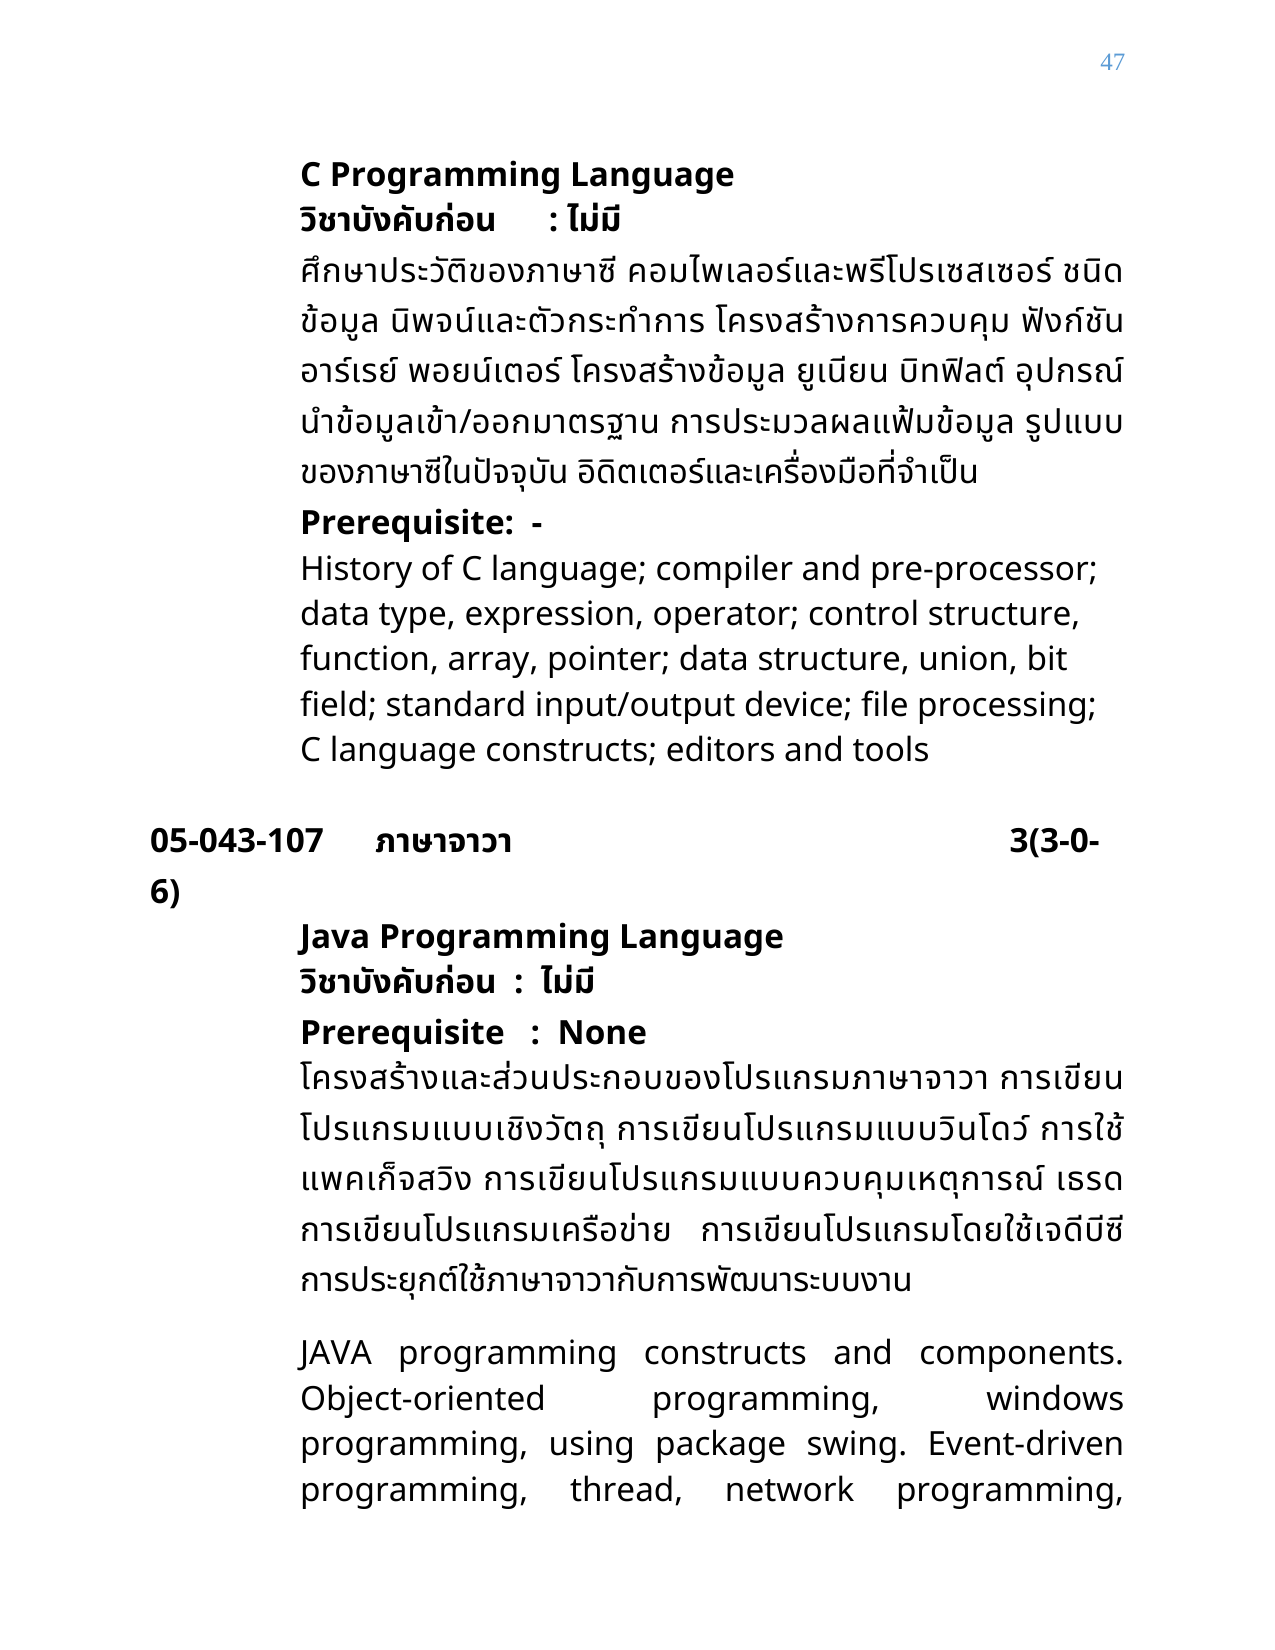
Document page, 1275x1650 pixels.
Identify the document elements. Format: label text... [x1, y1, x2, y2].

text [300, 1329, 1125, 1511]
text ศึกษาประวัติของภาษาซี คอมไพเลอร์และพรีโปรเซสเซอร์ ชนิดข้อมูล นิพจน์และตัวกระทำการ โครงสร้างการควบคุม ฟังก์ชัน อาร์เรย์ พอยน์เตอร์ โครงสร้างข้อมูล ยูเนียน บิทฟิลต์ อุปกรณ์นำข้อมูลเข้า/ออกมาตรฐาน การประมวลผลแฟ้มข้อมูล รูปแบบของภาษาซีในปัจจุบัน อิดิตเตอร์และเครื่องมือที่จำเป็น [300, 247, 1125, 499]
text 05-043-107 ภาษาจาวา 3(3-0-6) [150, 817, 1125, 913]
text วิชาบังคับก่อน : ไม่มี [225, 196, 1125, 247]
text โครงสร้างและส่วนประกอบของโปรแกรมภาษาจาวา การเขียนโปรแกรมแบบเชิงวัตถุ การเขียนโปรแกรมแบบวินโดว์ การใช้แพคเก็จสวิง การเขียนโปรแกรมแบบควบคุมเหตุการณ์ เธรด การเขียนโปรแกรมเครือข่าย การเขียนโปรแกรมโดยใช้เจดีบีซี การประยุกต์ใช้ภาษาจาวากับการพัฒนาระบบงาน [300, 1054, 1125, 1306]
text History of C language; compiler and pre-processor; data type, expression, operator; control structure, function, array, pointer; data structure, union, bit field; standard input/output device; file processing; C language constructs; editors and tools [300, 544, 1125, 771]
text Prerequisite: - [300, 499, 1125, 544]
text C Programming Language [150, 151, 1125, 196]
text Java Programming Language [150, 913, 1125, 958]
text วิชาบังคับก่อน : ไม่มี [225, 958, 1125, 1009]
text Prerequisite : None [300, 1009, 1125, 1054]
